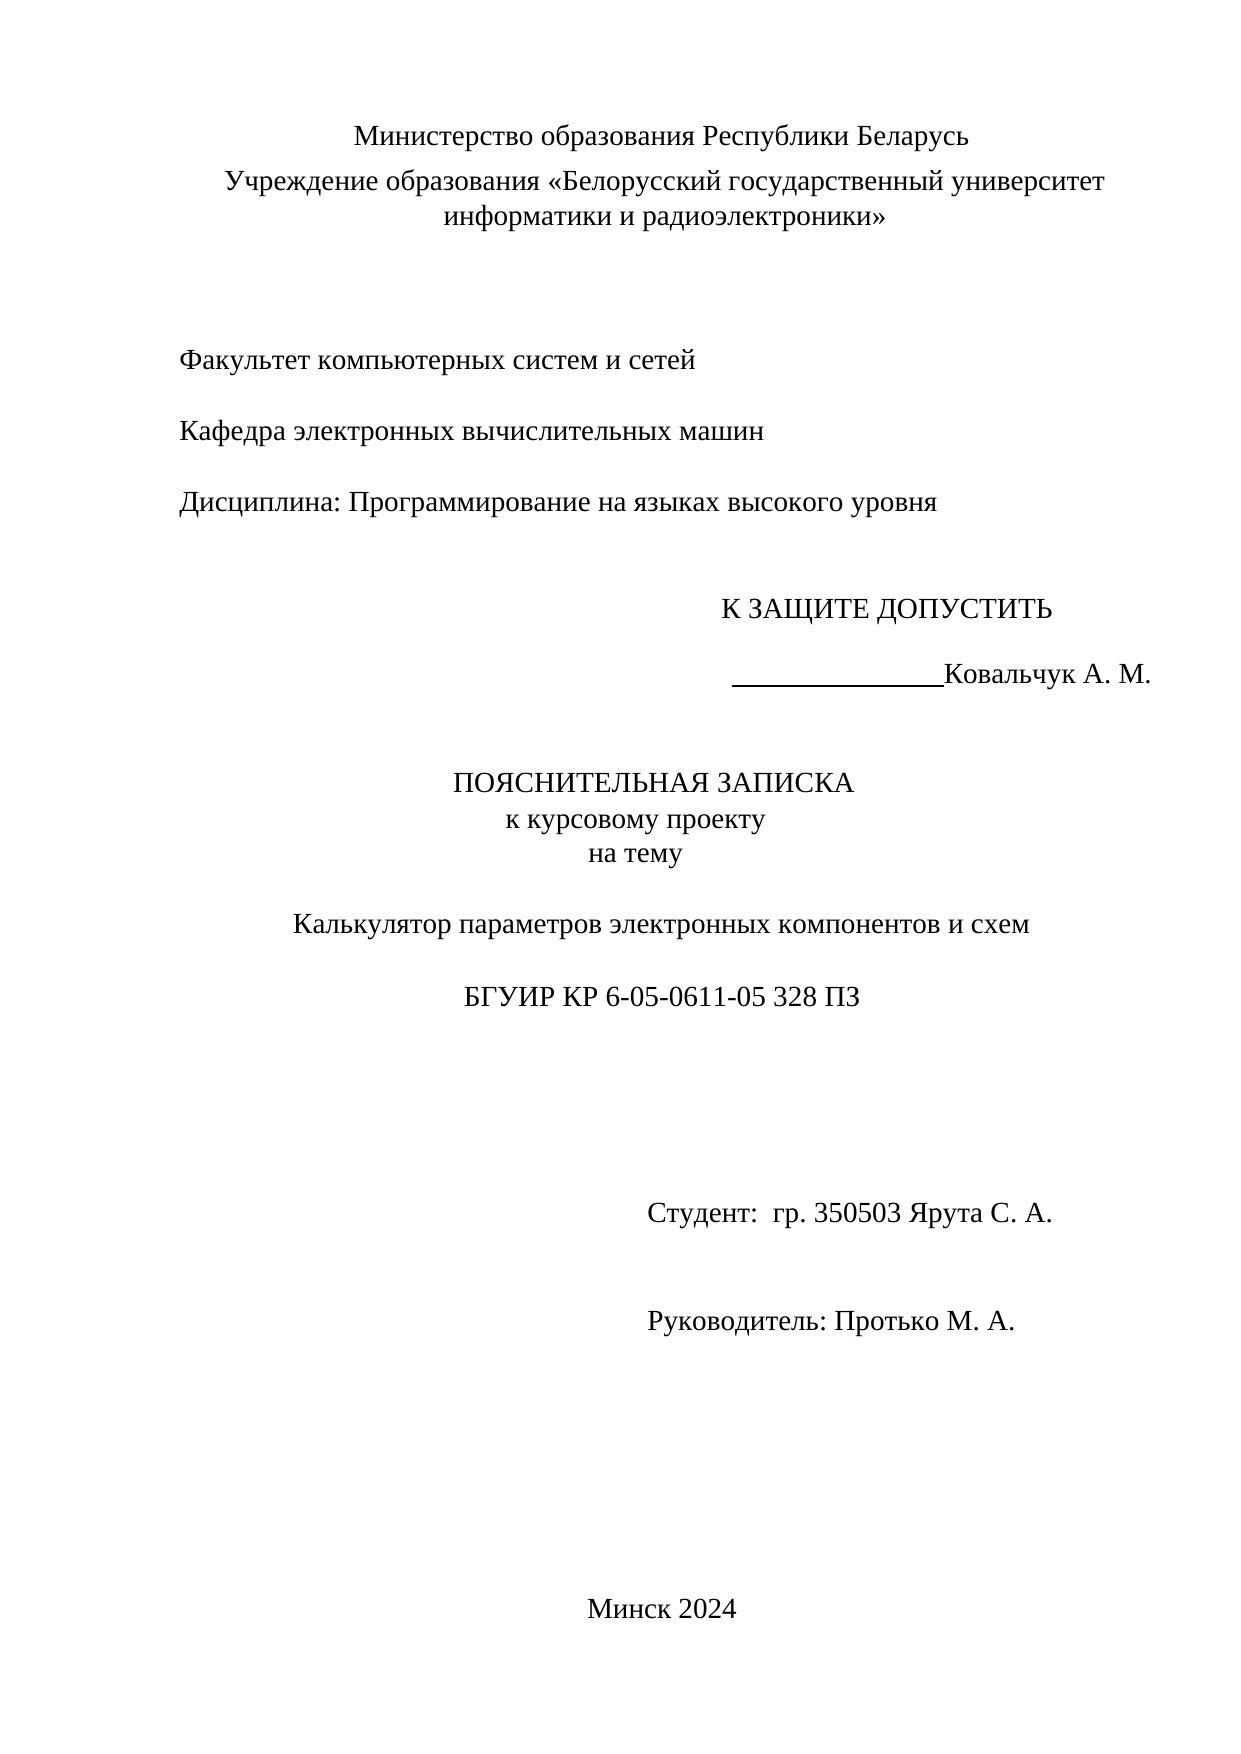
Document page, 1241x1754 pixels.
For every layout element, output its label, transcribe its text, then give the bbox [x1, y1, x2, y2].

text Студент: гр. 350503 Ярута С. А. [647, 1196, 1146, 1229]
text к курсовому проекту [403, 801, 793, 834]
text Руководитель: Протько М. А. [647, 1303, 1146, 1336]
text Кафедра электронных вычислительных машин [179, 413, 1146, 447]
text Калькулятор параметров электронных компонентов и схем [177, 907, 1145, 940]
text ПОЯСНИТЕЛЬНАЯ ЗАПИСКА [177, 765, 1131, 798]
text Дисциплина: Программирование на языках высокого уровня [179, 484, 1146, 518]
text на тему [403, 836, 793, 869]
text Министерство образования Республики Беларусь [177, 118, 1145, 152]
text Учреждение образования «Белорусский государственный университет информатики и радиоэлектроники» [177, 163, 1152, 231]
text Факультет компьютерных систем и сетей [179, 342, 1146, 376]
text Ковальчук А. М. [233, 625, 1152, 690]
text БГУИР КР 6-05-0611-05 328 ПЗ [196, 979, 1127, 1012]
text Минск 2024 [196, 1591, 1127, 1624]
text К ЗАЩИТЕ ДОПУСТИТЬ [622, 591, 1152, 625]
